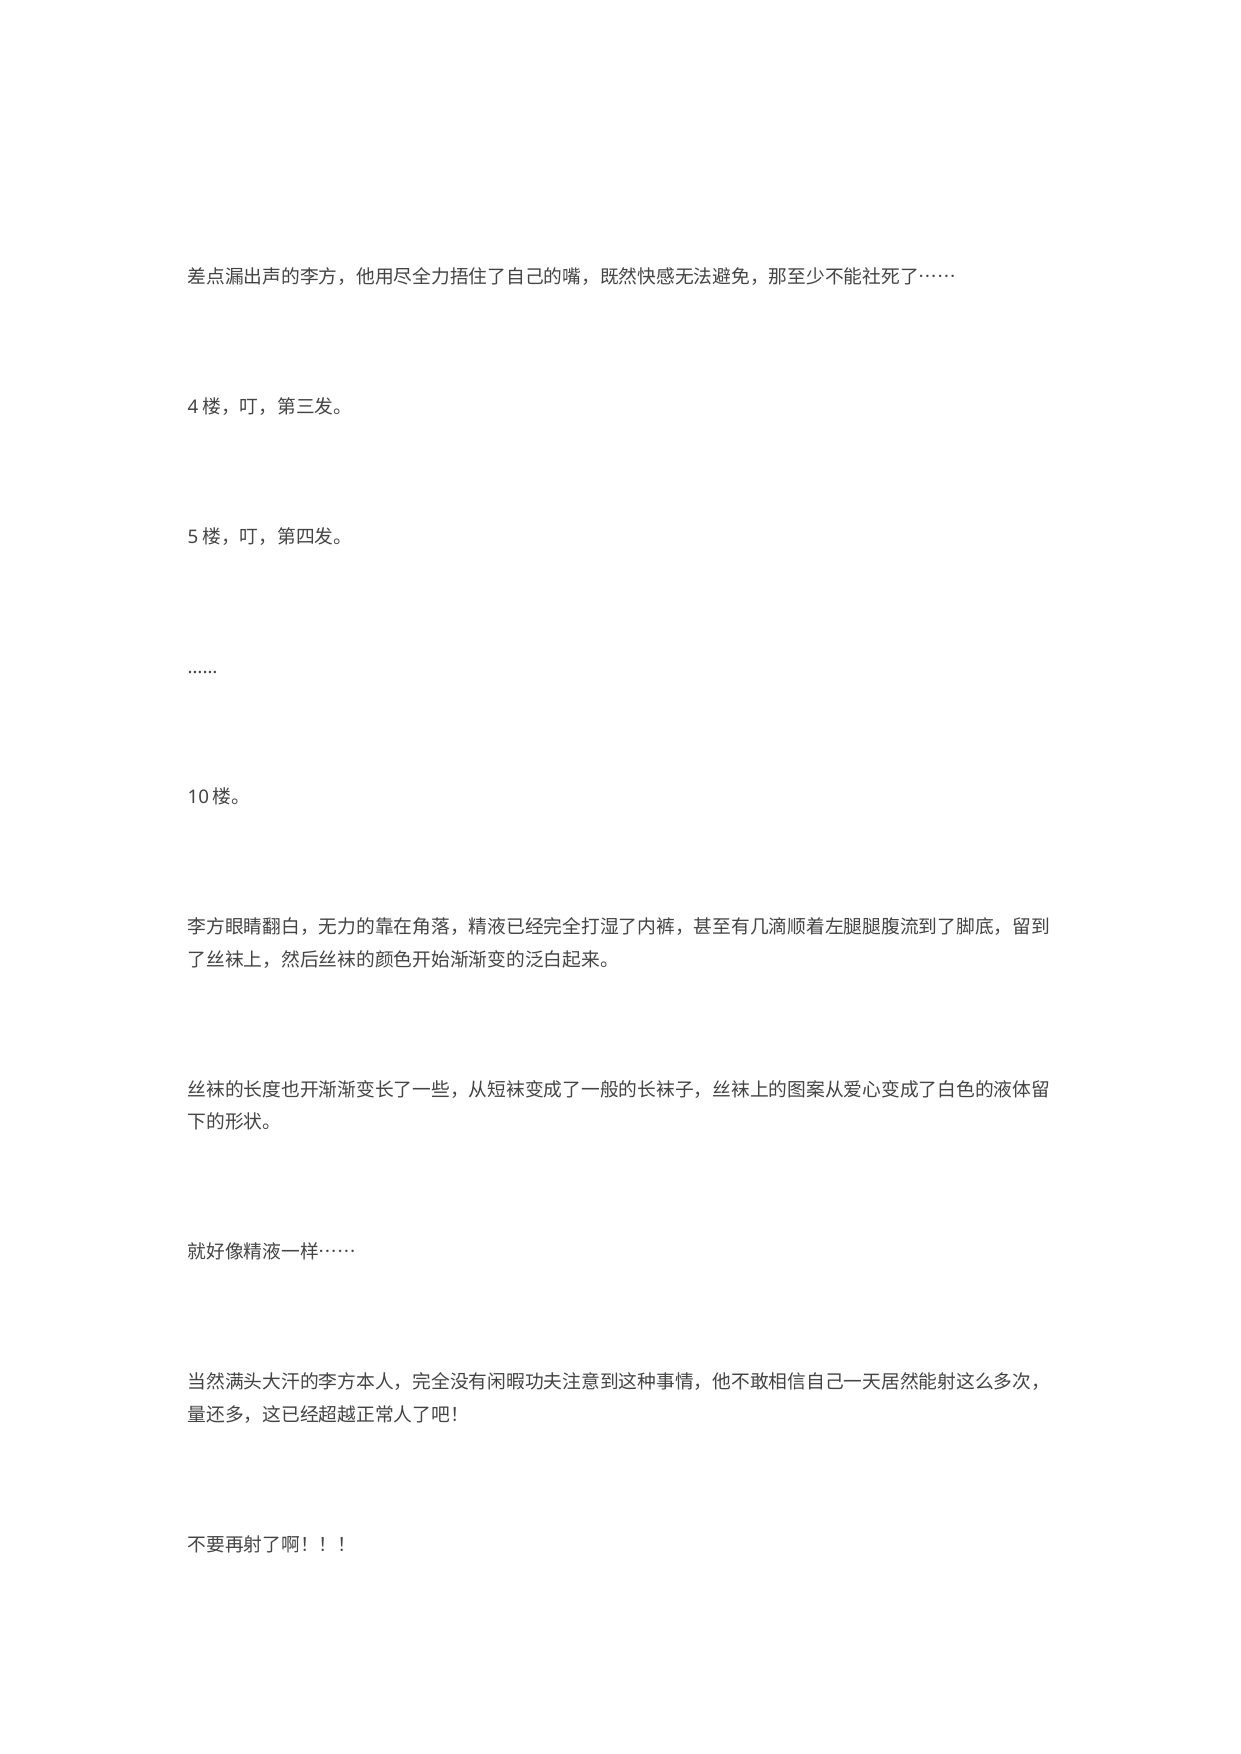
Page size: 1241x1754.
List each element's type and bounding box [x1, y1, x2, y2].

text [187, 162, 1053, 1592]
